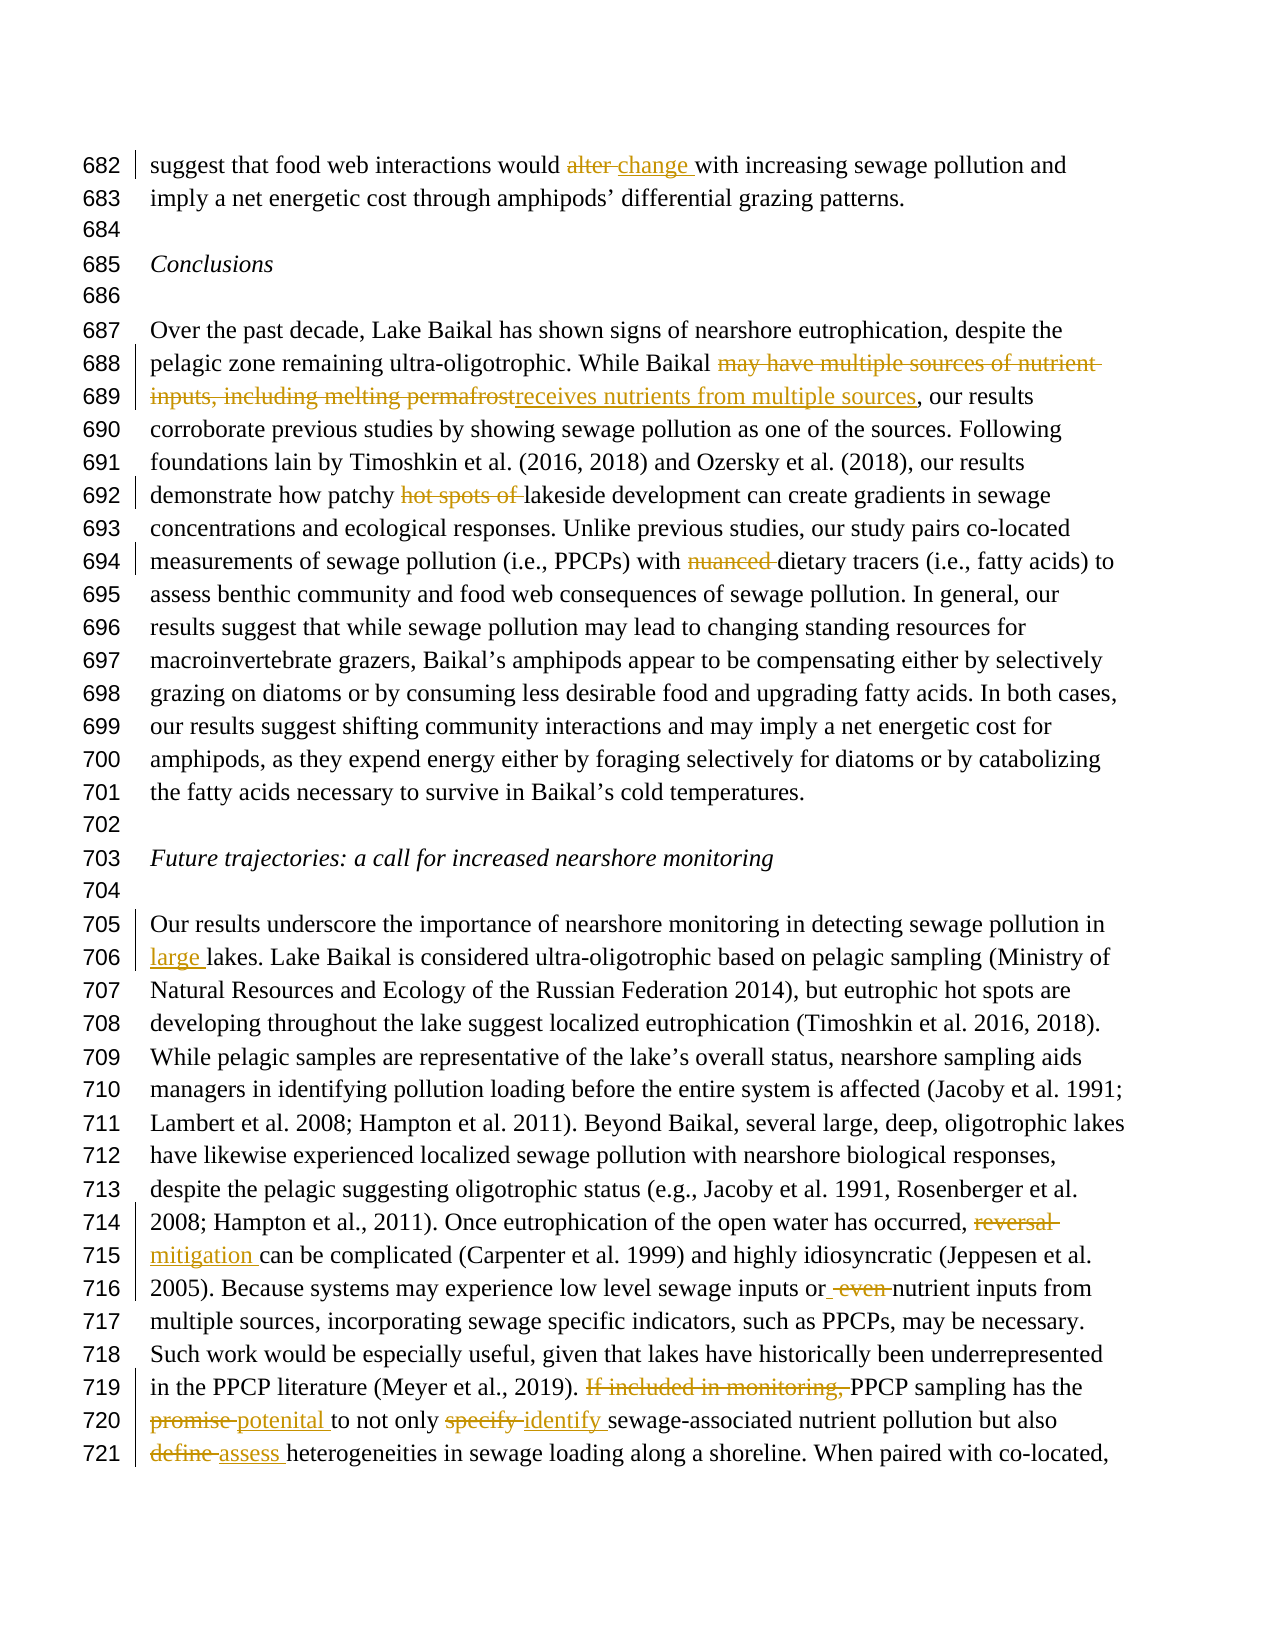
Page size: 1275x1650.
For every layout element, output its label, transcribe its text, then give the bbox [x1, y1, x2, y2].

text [150, 150, 1125, 212]
text Future trajectories: a call for increased nearshore monitoring [150, 843, 1125, 872]
text Conclusions [150, 249, 1125, 278]
text Over the past decade, Lake Baikal has shown signs of nearshore eutrophication, despite the pelagic zone remaining ultra-oligotrophic. While Baikal , our results corroborate previous studies by showing sewage pollution as one of the sources. Following foundations lain by Timoshkin et al. (2016, 2018) and Ozersky et al. (2018), our results demonstrate how patchy lakeside development can create gradients in sewage concentrations and ecological responses. Unlike previous studies, our study pairs co-located measurements of sewage pollution (i.e., PPCPs) with dietary tracers (i.e., fatty acids) to assess benthic community and food web consequences of sewage pollution. In general, our results suggest that while sewage pollution may lead to changing standing resources for macroinvertebrate grazers, Baikal’s amphipods appear to be compensating either by selectively grazing on diatoms or by consuming less desirable food and upgrading fatty acids. In both cases, our results suggest shifting community interactions and may imply a net energetic cost for amphipods, as they expend energy either by foraging selectively for diatoms or by catabolizing the fatty acids necessary to survive in Baikal’s cold temperatures. [150, 315, 1125, 806]
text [150, 909, 1125, 1467]
